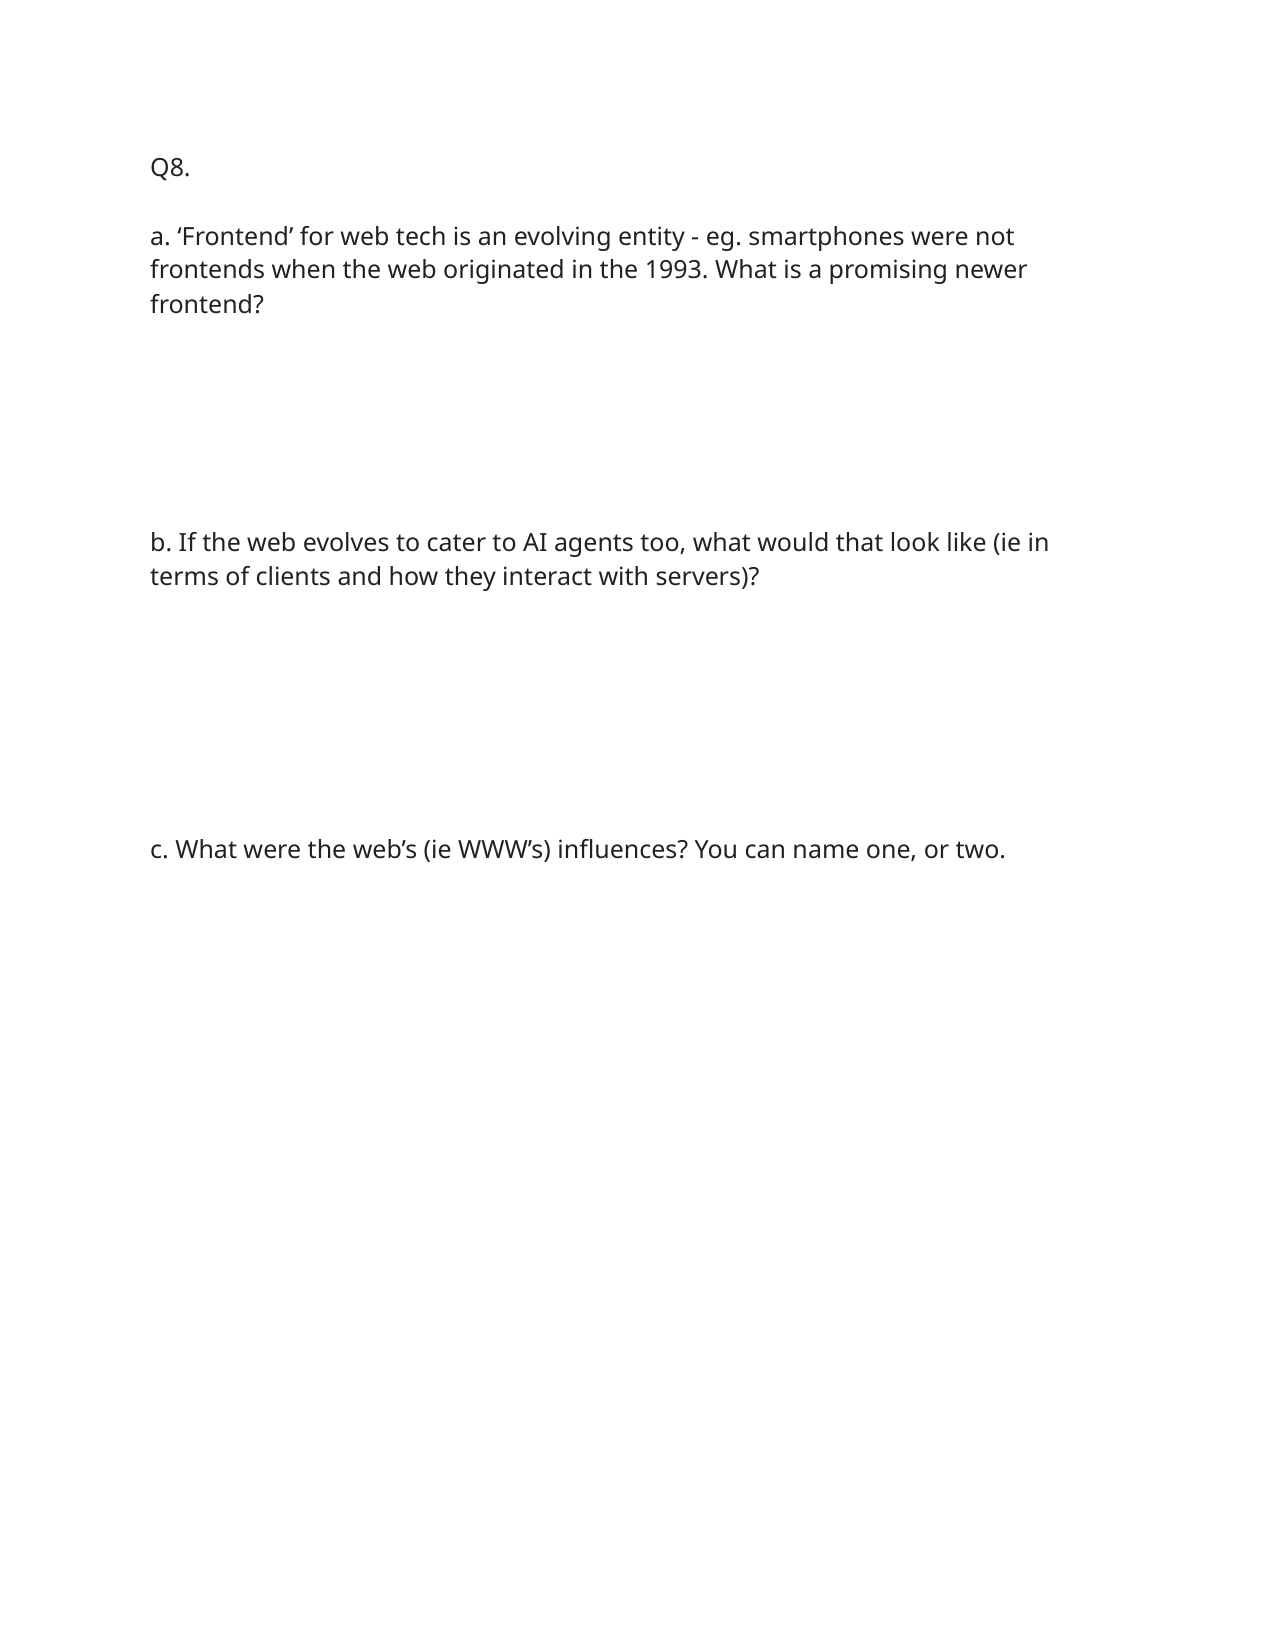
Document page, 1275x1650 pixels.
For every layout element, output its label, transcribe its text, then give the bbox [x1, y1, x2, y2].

text b. If the web evolves to cater to AI agents too, what would that look like (ie in terms of clients and how they interact with servers)? [150, 525, 1125, 593]
text Q8. [150, 150, 1125, 184]
text a. ‘Frontend’ for web tech is an evolving entity - eg. smartphones were not frontends when the web originated in the 1993. What is a promising newer frontend? [150, 218, 1125, 320]
text c. What were the web’s (ie WWW’s) influences? You can name one, or two. [150, 831, 1125, 865]
